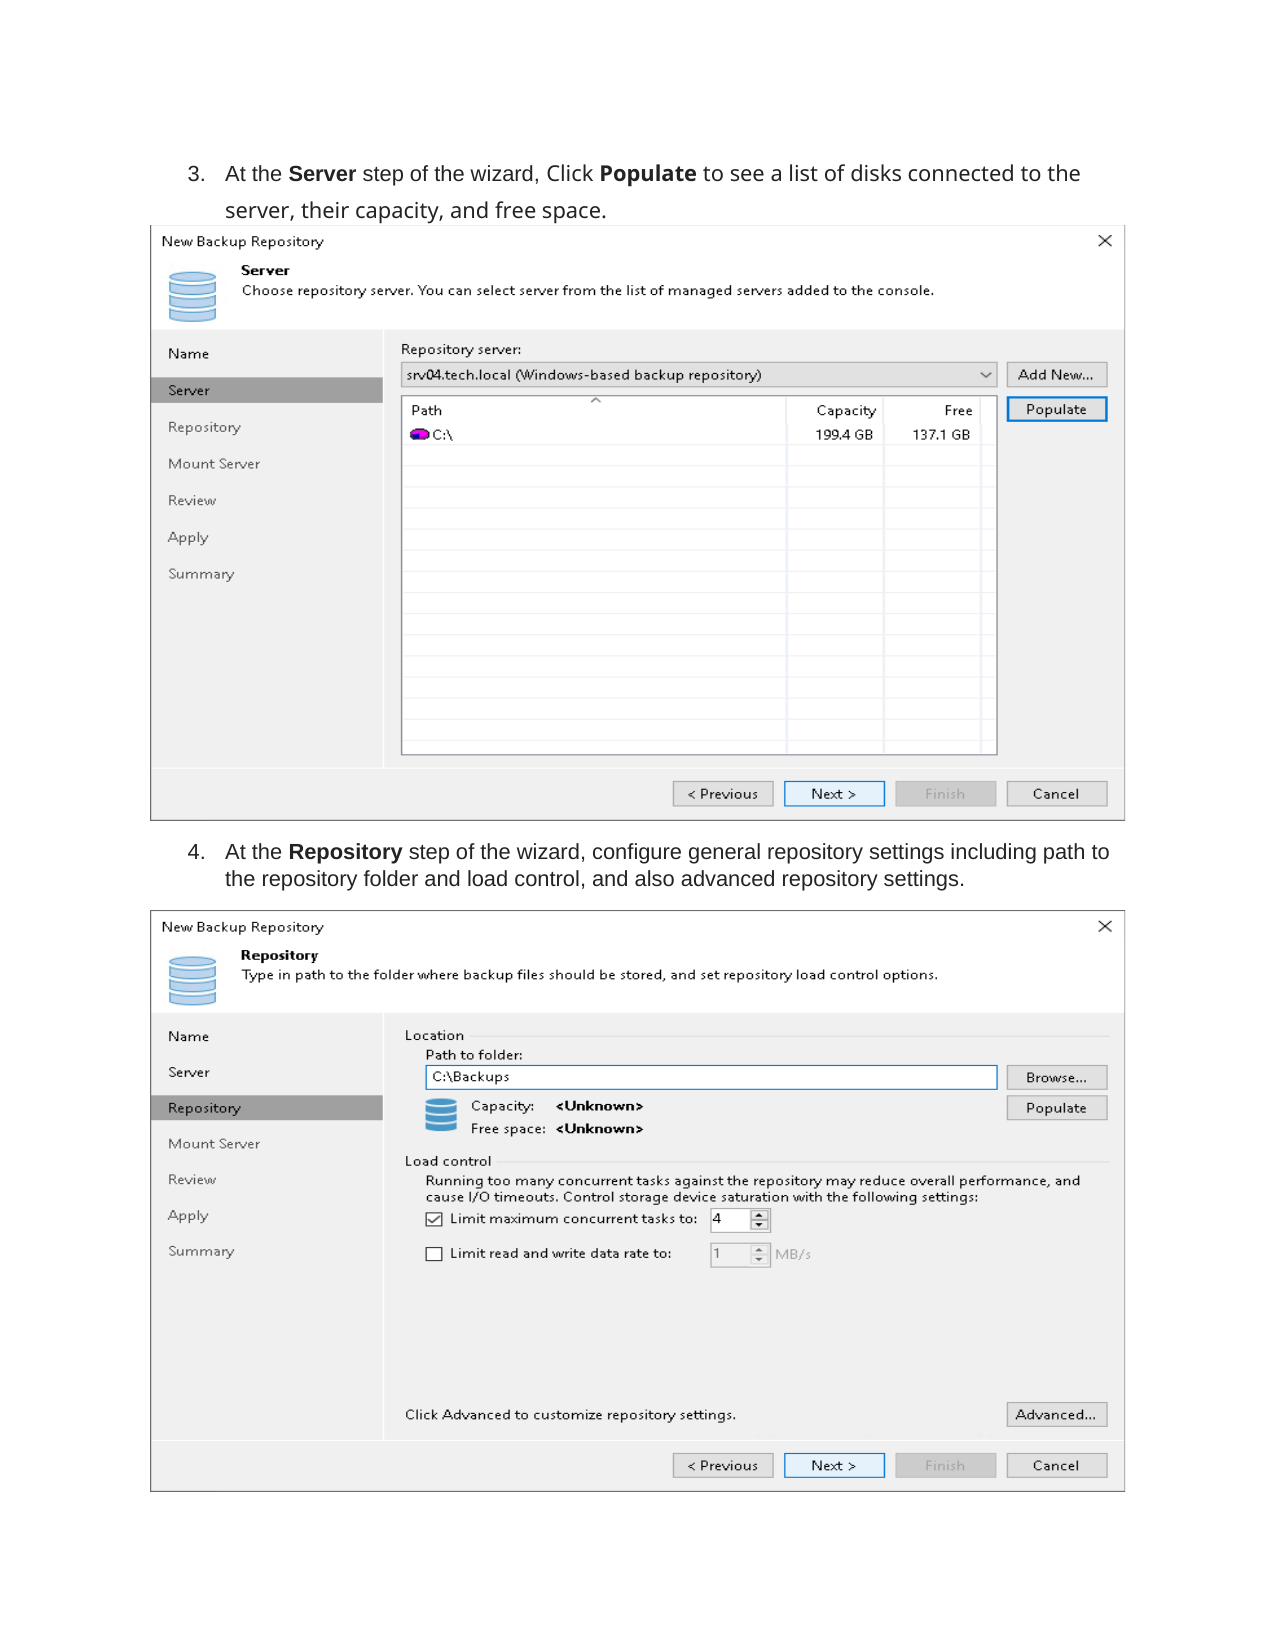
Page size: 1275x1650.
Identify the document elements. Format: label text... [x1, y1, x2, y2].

list At the Repository step of the wizard, configure general repository settings including path to the repository folder and load control, and also advanced repository settings. [187, 839, 1125, 892]
list At the Server step of the wizard, Click Populate to see a list of disks connected to the server, their capacity, and free space. [187, 150, 1125, 225]
picture [150, 910, 1125, 1492]
picture [150, 225, 1125, 821]
